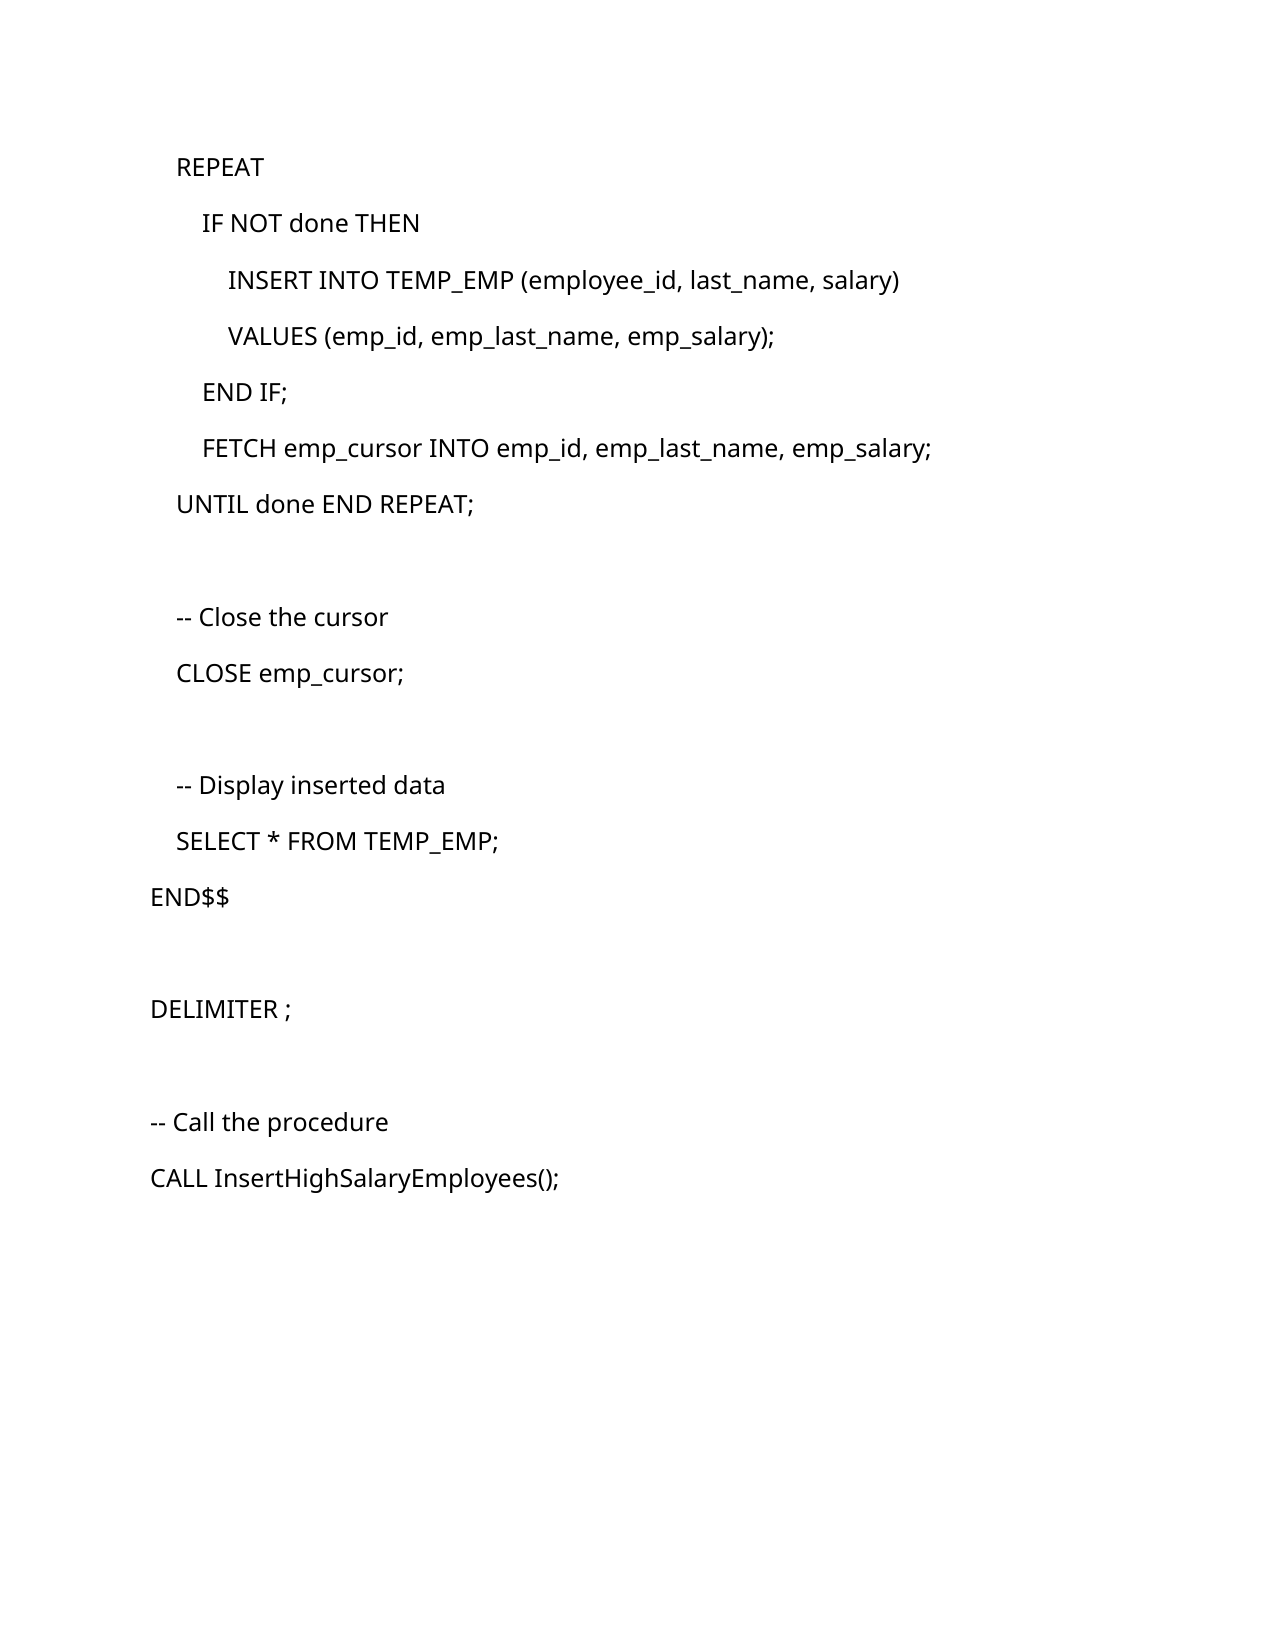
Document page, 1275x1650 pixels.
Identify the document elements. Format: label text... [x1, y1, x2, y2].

text -- Close the cursor [150, 599, 1125, 633]
text CALL InsertHighSalaryEmployees(); [150, 1161, 1125, 1195]
text END$$ [150, 880, 1125, 914]
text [150, 431, 1125, 465]
text CLOSE emp_cursor; [150, 655, 1125, 689]
text END IF; [150, 374, 1125, 409]
text IF NOT done THEN [150, 206, 1125, 240]
text REPEAT [150, 150, 1125, 184]
text -- Call the procedure [150, 1104, 1125, 1138]
text VALUES (emp_id, emp_last_name, emp_salary); [150, 318, 1125, 352]
text SELECT * FROM TEMP_EMP; [150, 824, 1125, 858]
text DELIMITER ; [150, 992, 1125, 1026]
text -- Display inserted data [150, 768, 1125, 802]
text UNTIL done END REPEAT; [150, 487, 1125, 521]
text INSERT INTO TEMP_EMP (employee_id, last_name, salary) [150, 262, 1125, 296]
